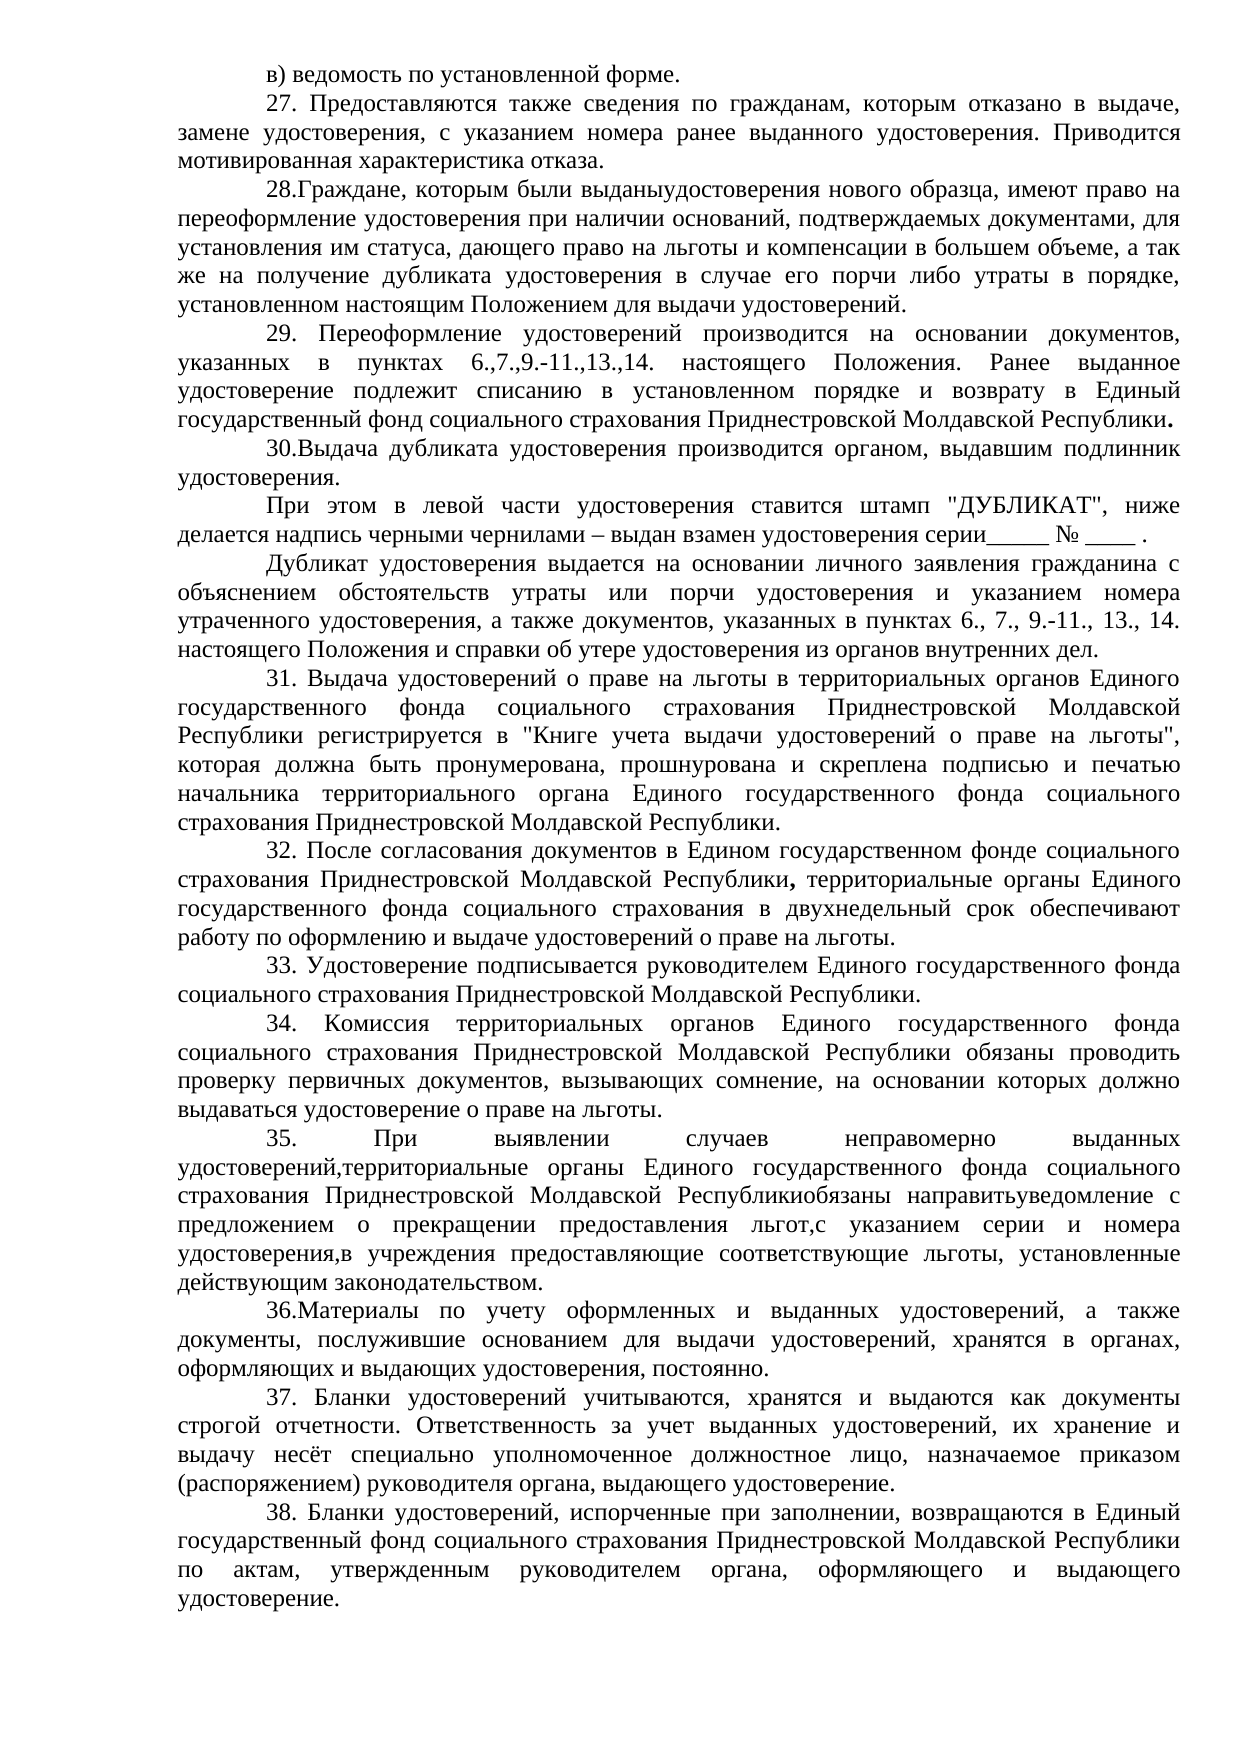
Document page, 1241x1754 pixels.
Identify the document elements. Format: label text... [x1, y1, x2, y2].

text 34. Комиссия территориальных органов Единого государственного фонда социального страхования Приднестровской Молдавской Республики обязаны проводить проверку первичных документов, вызывающих сомнение, на основании которых должно выдаваться удостоверение о праве на льготы. [177, 1008, 1181, 1123]
text Дубликат удостоверения выдается на основании личного заявления гражданина с объяснением обстоятельств утраты или порчи удостоверения и указанием номера утраченного удостоверения, а также документов, указанных в пунктах 6., 7., 9.-11., 13., 14. настоящего Положения и справки об утере удостоверения из органов внутренних дел. [177, 548, 1181, 663]
text в) ведомость по установленной форме. [177, 59, 1181, 88]
text 28.Граждане, которым были выданыудостоверения нового образца, имеют право на переоформление удостоверения при наличии оснований, подтверждаемых документами, для установления им статуса, дающего право на льготы и компенсации в большем объеме, а так же на получение дубликата удостоверения в случае его порчи либо утраты в порядке, установленном настоящим Положением для выдачи удостоверений. [177, 174, 1181, 318]
text 32. После согласования документов в Едином государственном фонде социального страхования Приднестровской Молдавской Республики, территориальные органы Единого государственного фонда социального страхования в двухнедельный срок обеспечивают работу по оформлению и выдаче удостоверений о праве на льготы. [177, 835, 1181, 950]
text 31. Выдача удостоверений о праве на льготы в территориальных органов Единого государственного фонда социального страхования Приднестровской Молдавской Республики регистрируется в "Книге учета выдачи удостоверений о праве на льготы", которая должна быть пронумерована, прошнурована и скреплена подписью и печатью начальника территориального органа Единого государственного фонда социального страхования Приднестровской Молдавской Республики. [177, 663, 1181, 835]
text 36.Материалы по учету оформленных и выданных удостоверений, а также документы, послужившие основанием для выдачи удостоверений, хранятся в органах, оформляющих и выдающих удостоверения, постоянно. [177, 1295, 1181, 1382]
text 37. Бланки удостоверений учитываются, хранятся и выдаются как документы строгой отчетности. Ответственность за учет выданных удостоверений, их хранение и выдачу несёт специально уполномоченное должностное лицо, назначаемое приказом (распоряжением) руководителя органа, выдающего удостоверение. [177, 1382, 1181, 1497]
text 35. При выявлении случаев неправомерно выданных удостоверений,территориальные органы Единого государственного фонда социального страхования Приднестровской Молдавской Республикиобязаны направитьуведомление с предложением о прекращении предоставления льгот,с указанием серии и номера удостоверения,в учреждения предоставляющие соответствующие льготы, установленные действующим законодательством. [177, 1123, 1181, 1295]
text 30.Выдача дубликата удостоверения производится органом, выдавшим подлинник удостоверения. [177, 433, 1181, 490]
text 27. Предоставляются также сведения по гражданам, которым отказано в выдаче, замене удостоверения, с указанием номера ранее выданного удостоверения. Приводится мотивированная характеристика отказа. [177, 88, 1181, 174]
text 29. Переоформление удостоверений производится на основании документов, указанных в пунктах 6.,7.,9.-11.,13.,14. настоящего Положения. Ранее выданное удостоверение подлежит списанию в установленном порядке и возврату в Единый государственный фонд социального страхования Приднестровской Молдавской Республики. [177, 318, 1181, 433]
text 33. Удостоверение подписывается руководителем Единого государственного фонда социального страхования Приднестровской Молдавской Республики. [177, 950, 1181, 1008]
text 38. Бланки удостоверений, испорченные при заполнении, возвращаются в Единый государственный фонд социального страхования Приднестровской Молдавской Республики по актам, утвержденным руководителем органа, оформляющего и выдающего удостоверение. [177, 1497, 1181, 1612]
text При этом в левой части удостоверения ставится штамп "ДУБЛИКАТ", ниже делается надпись черными чернилами – выдан взамен удостоверения серии_____ № ____ . [177, 490, 1181, 548]
